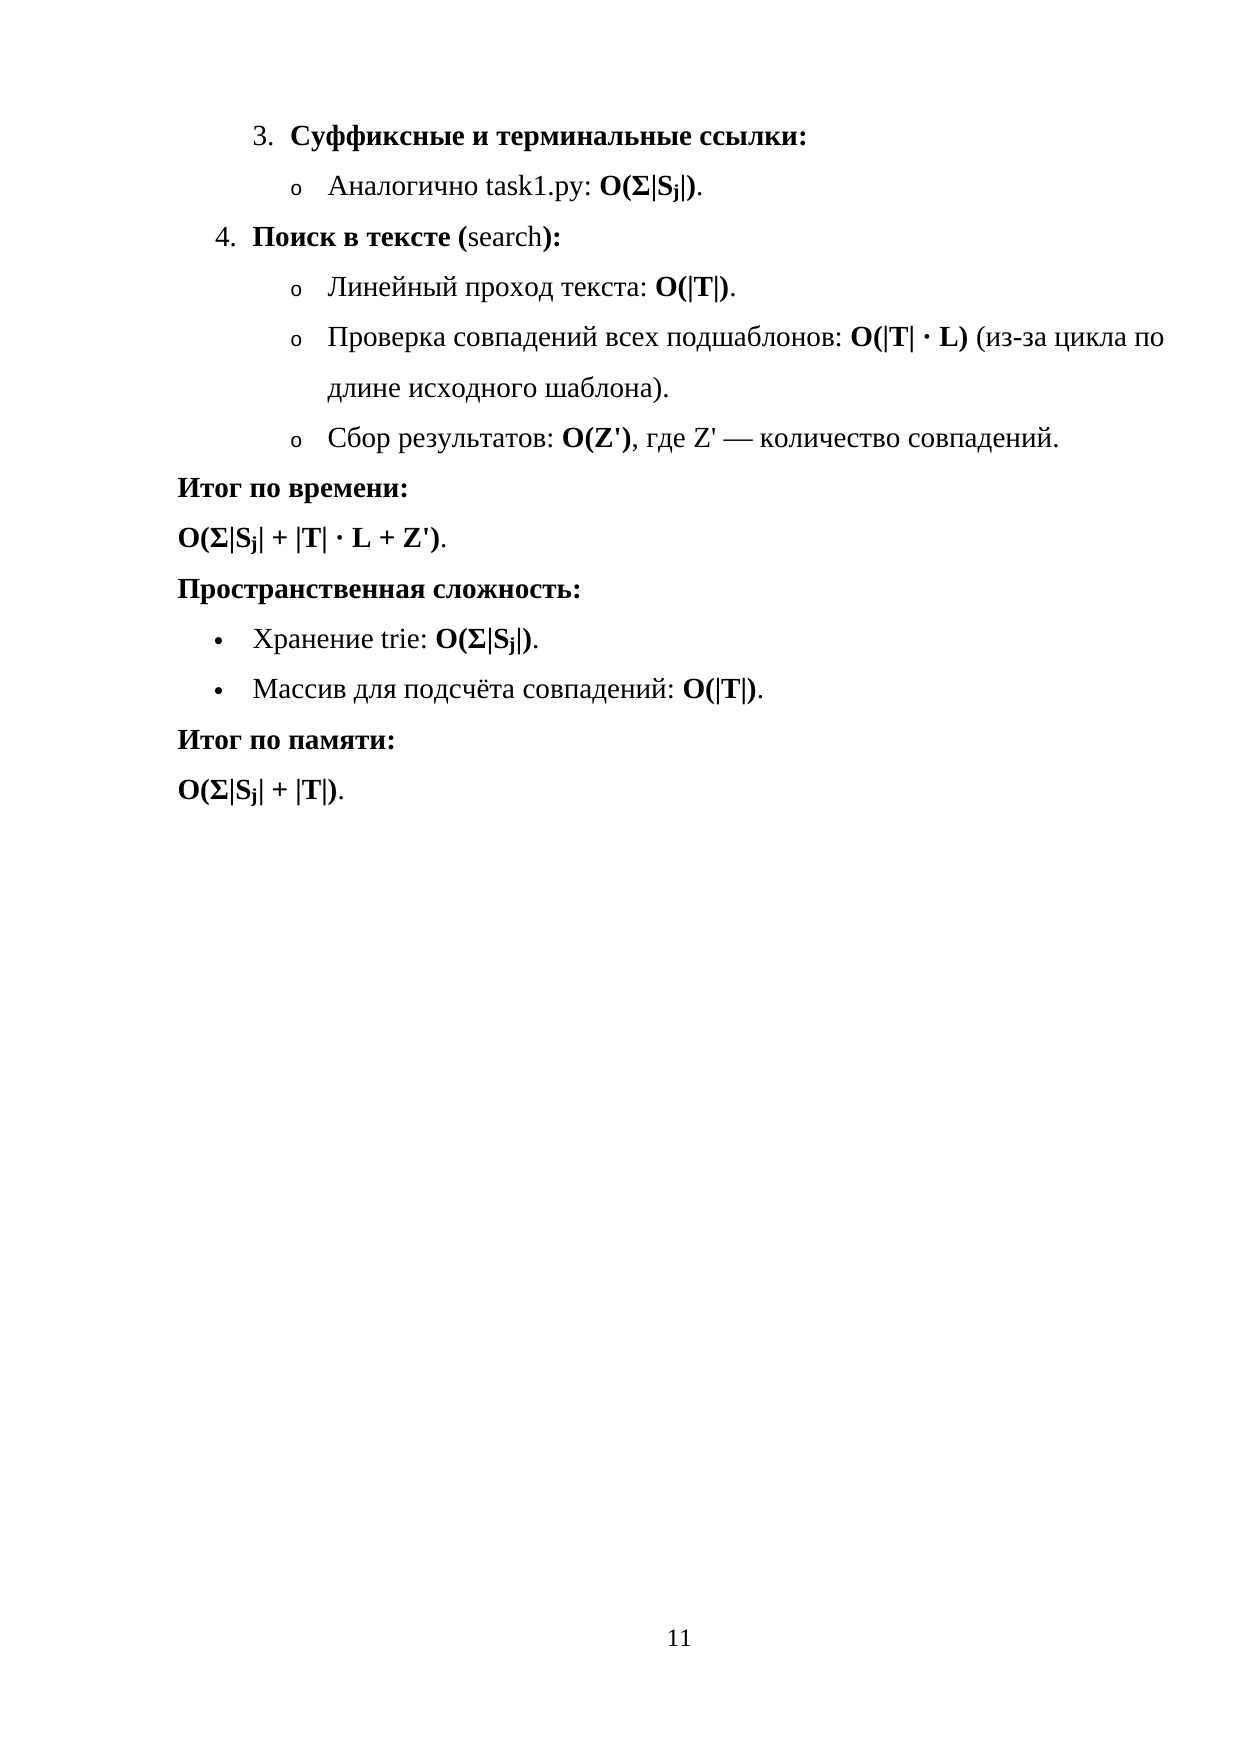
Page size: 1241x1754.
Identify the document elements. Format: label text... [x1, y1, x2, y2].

text Итог по памяти: O(Σ|Sⱼ| + |T|). [177, 722, 1181, 806]
list Линейный проход текста: O(|T|). [290, 269, 1181, 303]
list Аналогично task1.py: O(Σ|Sⱼ|). [290, 168, 1181, 202]
list Хранение trie: O(Σ|Sⱼ|). [215, 621, 1181, 655]
list Поиск в тексте (search): [215, 219, 1181, 252]
list Сбор результатов: O(Z'), где Z' — количество совпадений. [290, 420, 1181, 453]
list Массив для подсчёта совпадений: O(|T|). [215, 672, 1181, 705]
text Пространственная сложность: [177, 571, 1181, 604]
list Проверка совпадений всех подшаблонов: O(|T| · L) (из-за цикла по длине исходного шаблона). [290, 319, 1181, 403]
list Суффиксные и терминальные ссылки: [252, 118, 1181, 152]
text Итог по времени: O(Σ|Sⱼ| + |T| · L + Z'). [177, 470, 1181, 554]
